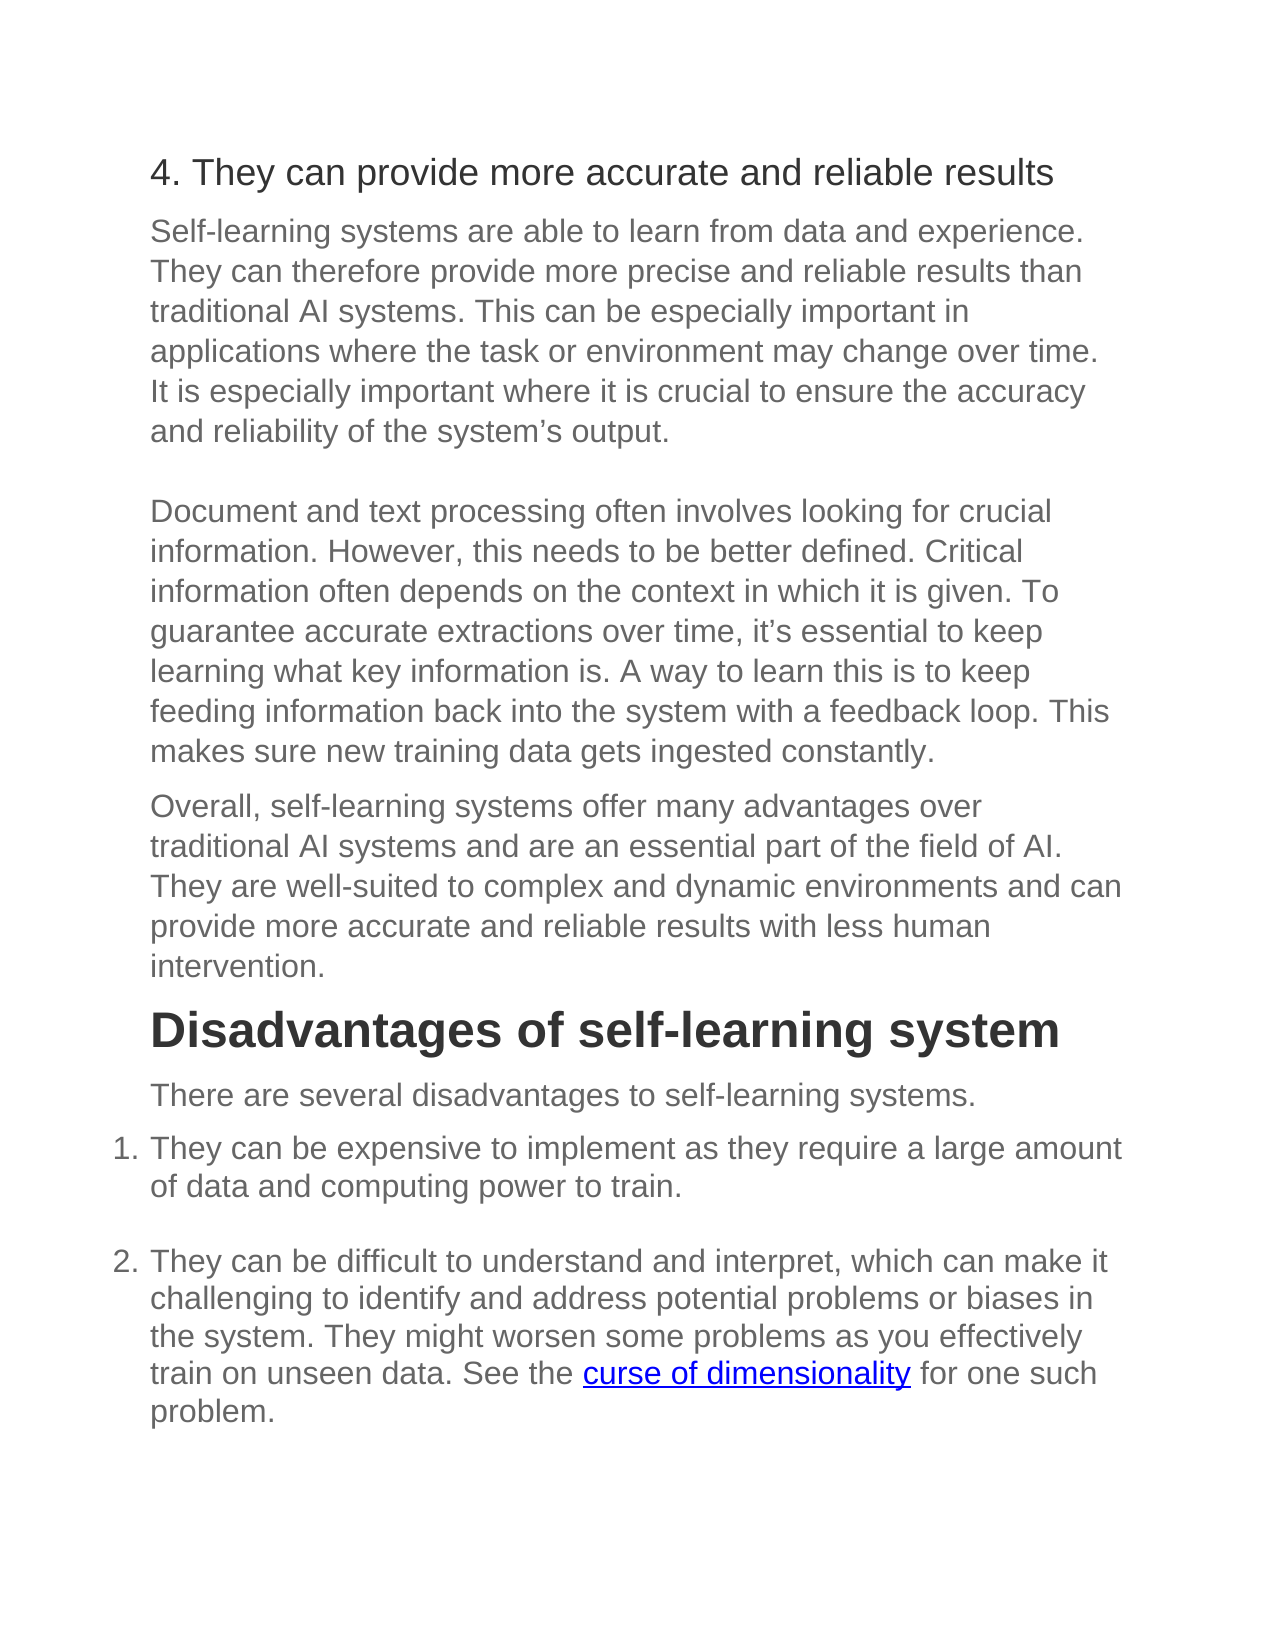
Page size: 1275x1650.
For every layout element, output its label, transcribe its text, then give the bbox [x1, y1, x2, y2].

text Self-learning systems are able to learn from data and experience. They can therefore provide more precise and reliable results than traditional AI systems. This can be especially important in applications where the task or environment may change over time. It is especially important where it is crucial to ensure the accuracy and reliability of the system’s output. Document and text processing often involves looking for crucial information. However, this needs to be better defined. Critical information often depends on the context in which it is given. To guarantee accurate extractions over time, it’s essential to keep learning what key information is. A way to learn this is to keep feeding information back into the system with a feedback loop. This makes sure new training data gets ingested constantly. [150, 209, 1125, 769]
text Overall, self-learning systems offer many advantages over traditional AI systems and are an essential part of the field of AI. They are well-suited to complex and dynamic environments and can provide more accurate and reliable results with less human intervention. [150, 784, 1125, 984]
subtitle Disadvantages of self-learning system [150, 1000, 1125, 1057]
subtitle 4. They can provide more accurate and reliable results [150, 150, 1125, 193]
list They can be difficult to understand and interpret, which can make it challenging to identify and address potential problems or biases in the system. They might worsen some problems as you effectively train on unseen data. See the curse of dimensionality for one such problem. [112, 1241, 1125, 1429]
text There are several disadvantages to self-learning systems. [150, 1073, 1125, 1113]
list They can be expensive to implement as they require a large amount of data and computing power to train. [112, 1129, 1125, 1204]
